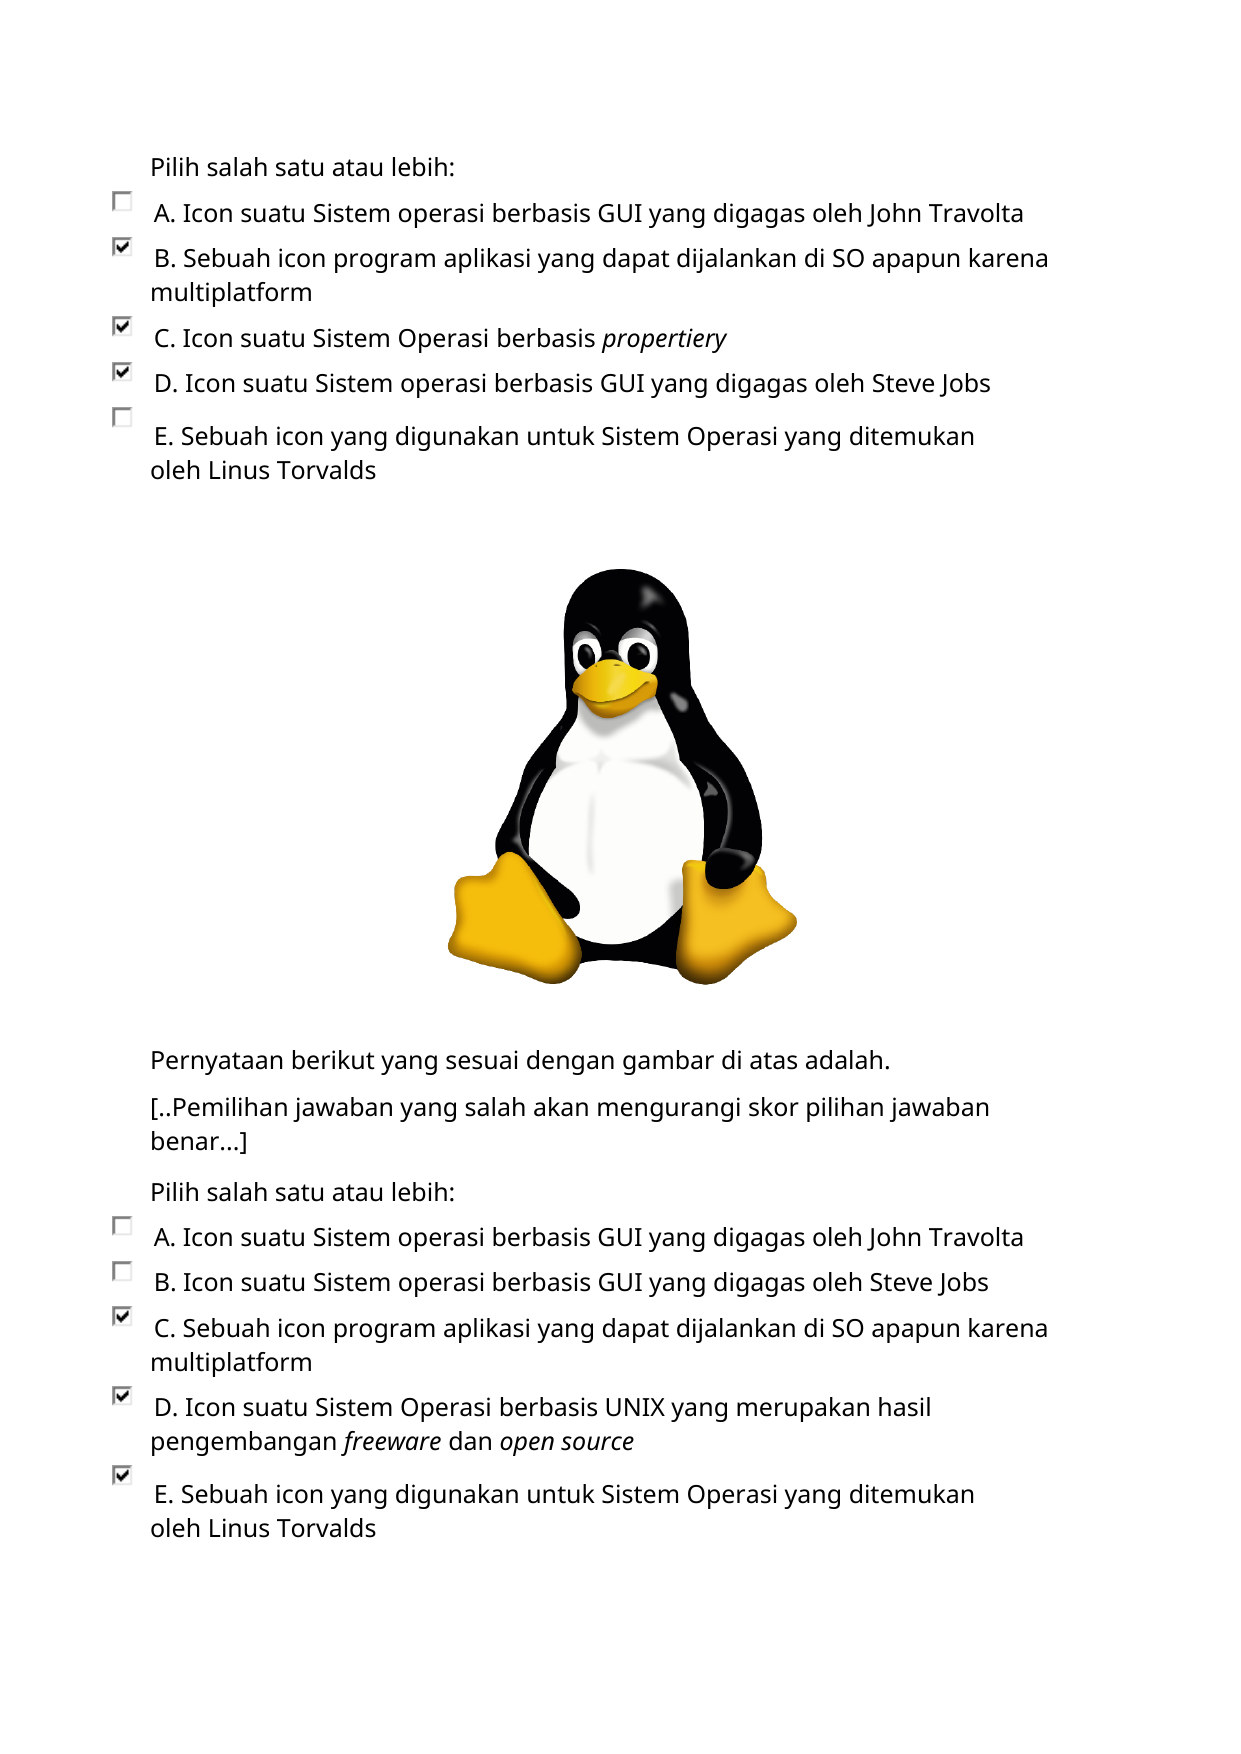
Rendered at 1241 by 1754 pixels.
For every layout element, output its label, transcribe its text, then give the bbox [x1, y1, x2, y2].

text Pilih salah satu atau lebih: [150, 150, 1090, 184]
text D. Icon suatu Sistem operasi berbasis GUI yang digagas oleh Steve Jobs [111, 354, 1090, 400]
picture [424, 541, 816, 1003]
text C. Sebuah icon program aplikasi yang dapat dijalankan di SO apapun karena multiplatform [111, 1299, 1090, 1378]
text E. Sebuah icon yang digunakan untuk Sistem Operasi yang ditemukan oleh Linus Torvalds [111, 400, 1090, 487]
text [..Pemilihan jawaban yang salah akan mengurangi skor pilihan jawaban benar...] [150, 1089, 1090, 1157]
text C. Icon suatu Sistem Operasi berbasis propertiery [111, 309, 1090, 354]
text Pernyataan berikut yang sesuai dengan gambar di atas adalah. [150, 1043, 1090, 1077]
text D. Icon suatu Sistem Operasi berbasis UNIX yang merupakan hasil pengembangan freeware dan open source [111, 1378, 1090, 1458]
text B. Icon suatu Sistem operasi berbasis GUI yang digagas oleh Steve Jobs [111, 1254, 1090, 1299]
text E. Sebuah icon yang digunakan untuk Sistem Operasi yang ditemukan oleh Linus Torvalds [111, 1458, 1090, 1545]
text Pilih salah satu atau lebih: [150, 1174, 1090, 1208]
text A. Icon suatu Sistem operasi berbasis GUI yang digagas oleh John Travolta [111, 1208, 1090, 1254]
text B. Sebuah icon program aplikasi yang dapat dijalankan di SO apapun karena multiplatform [111, 229, 1090, 309]
text A. Icon suatu Sistem operasi berbasis GUI yang digagas oleh John Travolta [111, 184, 1090, 229]
